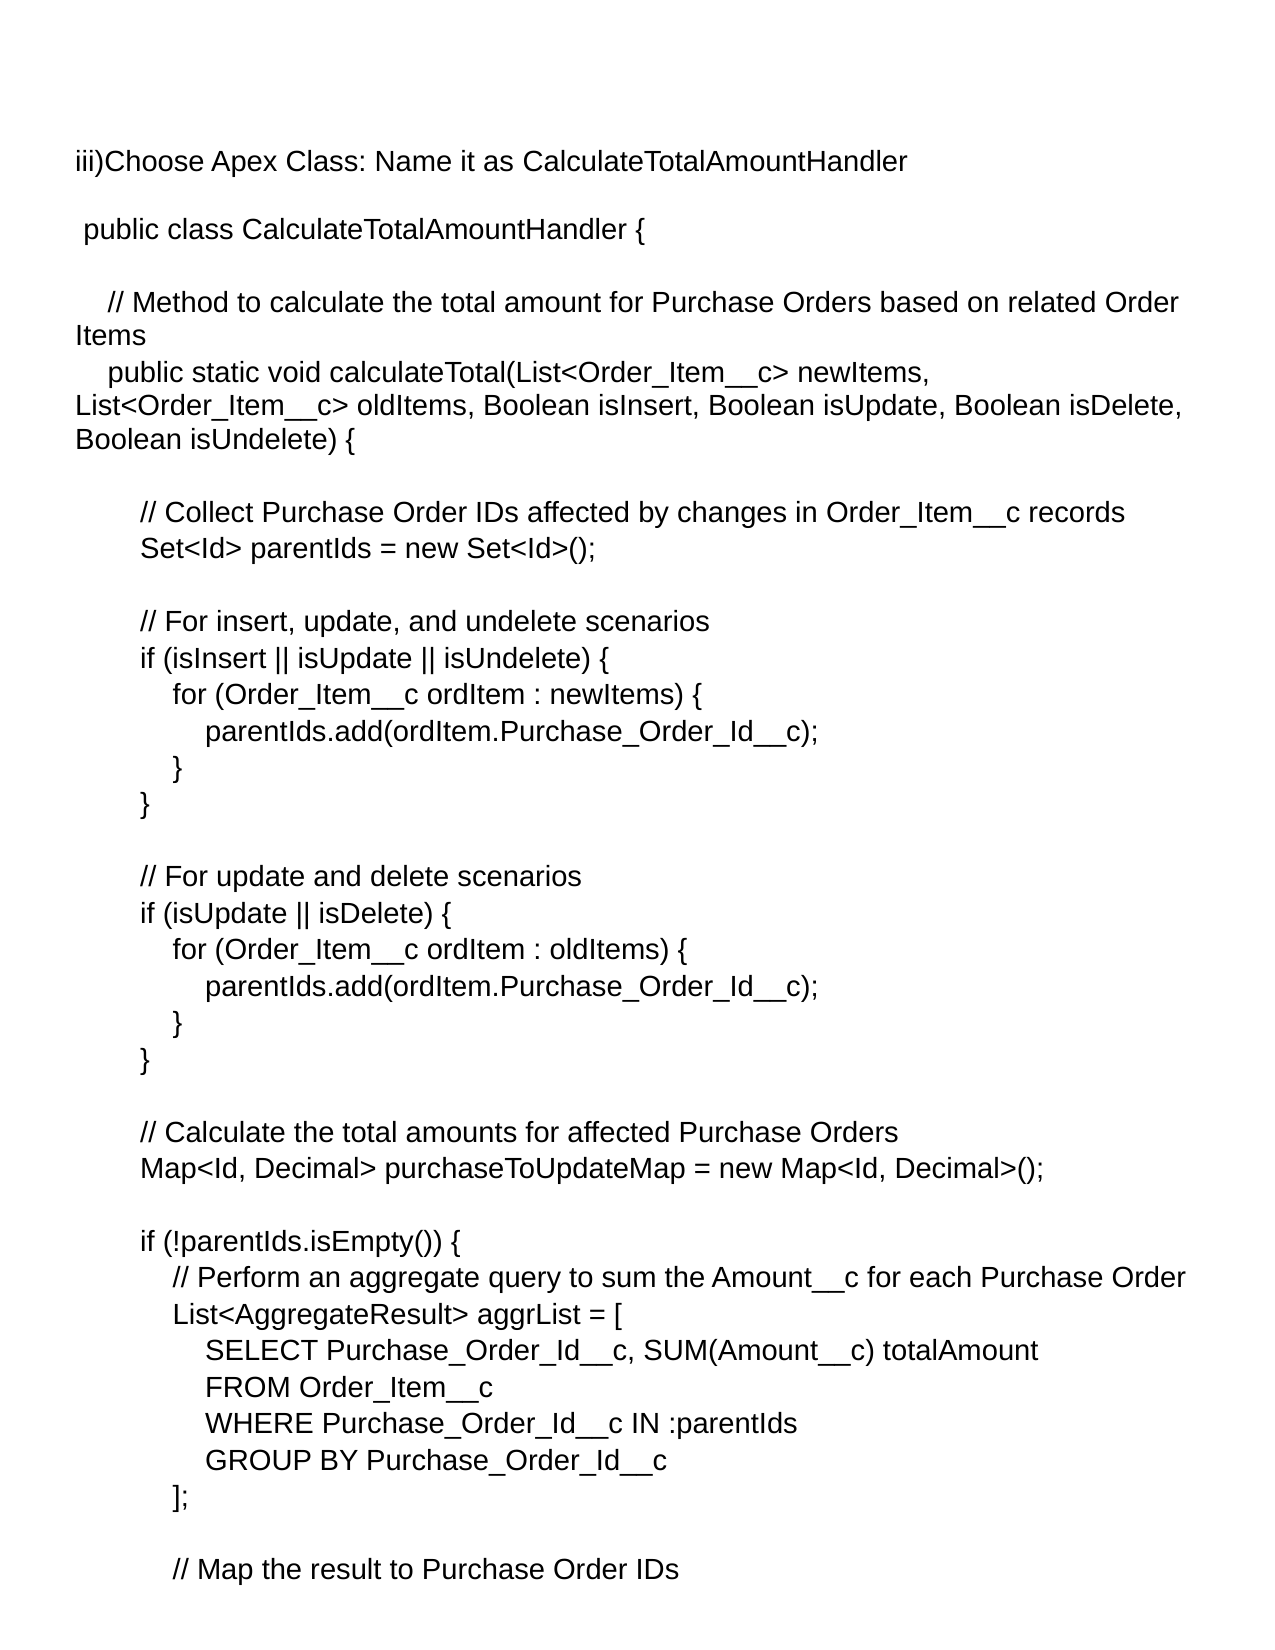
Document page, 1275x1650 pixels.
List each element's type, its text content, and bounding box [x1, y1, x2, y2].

text } [75, 750, 1200, 783]
text // Perform an aggregate query to sum the Amount__c for each Purchase Order [75, 1260, 1200, 1294]
text iii)Choose Apex Class: Name it as CalculateTotalAmountHandler [75, 144, 1200, 177]
text FROM Order_Item__c [75, 1370, 1200, 1403]
text if (isInsert || isUpdate || isUndelete) { [75, 641, 1200, 674]
text List<AggregateResult> aggrList = [ [75, 1297, 1200, 1330]
text Map<Id, Decimal> purchaseToUpdateMap = new Map<Id, Decimal>(); [75, 1151, 1200, 1184]
text if (!parentIds.isEmpty()) { [75, 1224, 1200, 1257]
text for (Order_Item__c ordItem : newItems) { [75, 677, 1200, 711]
text // Collect Purchase Order IDs affected by changes in Order_Item__c records [75, 495, 1200, 528]
text public class CalculateTotalAmountHandler { [75, 212, 1200, 245]
text GROUP BY Purchase_Order_Id__c [75, 1443, 1200, 1476]
text // Method to calculate the total amount for Purchase Orders based on related Order Items [75, 285, 1200, 352]
text // Calculate the total amounts for affected Purchase Orders [75, 1114, 1200, 1148]
text ]; [75, 1479, 1200, 1513]
text // Map the result to Purchase Order IDs [75, 1552, 1200, 1586]
text parentIds.add(ordItem.Purchase_Order_Id__c); [75, 969, 1200, 1002]
text // For insert, update, and undelete scenarios [75, 604, 1200, 638]
text } [75, 1042, 1200, 1075]
text Set<Id> parentIds = new Set<Id>(); [75, 531, 1200, 565]
text // For update and delete scenarios [75, 859, 1200, 893]
text WHERE Purchase_Order_Id__c IN :parentIds [75, 1406, 1200, 1440]
text } [75, 786, 1200, 820]
text if (isUpdate || isDelete) { [75, 896, 1200, 929]
text parentIds.add(ordItem.Purchase_Order_Id__c); [75, 713, 1200, 747]
text public static void calculateTotal(List<Order_Item__c> newItems, List<Order_Item__c> oldItems, Boolean isInsert, Boolean isUpdate, Boolean isDelete, Boolean isUndelete) { [75, 355, 1200, 455]
text for (Order_Item__c ordItem : oldItems) { [75, 932, 1200, 966]
text } [75, 1005, 1200, 1039]
text SELECT Purchase_Order_Id__c, SUM(Amount__c) totalAmount [75, 1333, 1200, 1367]
